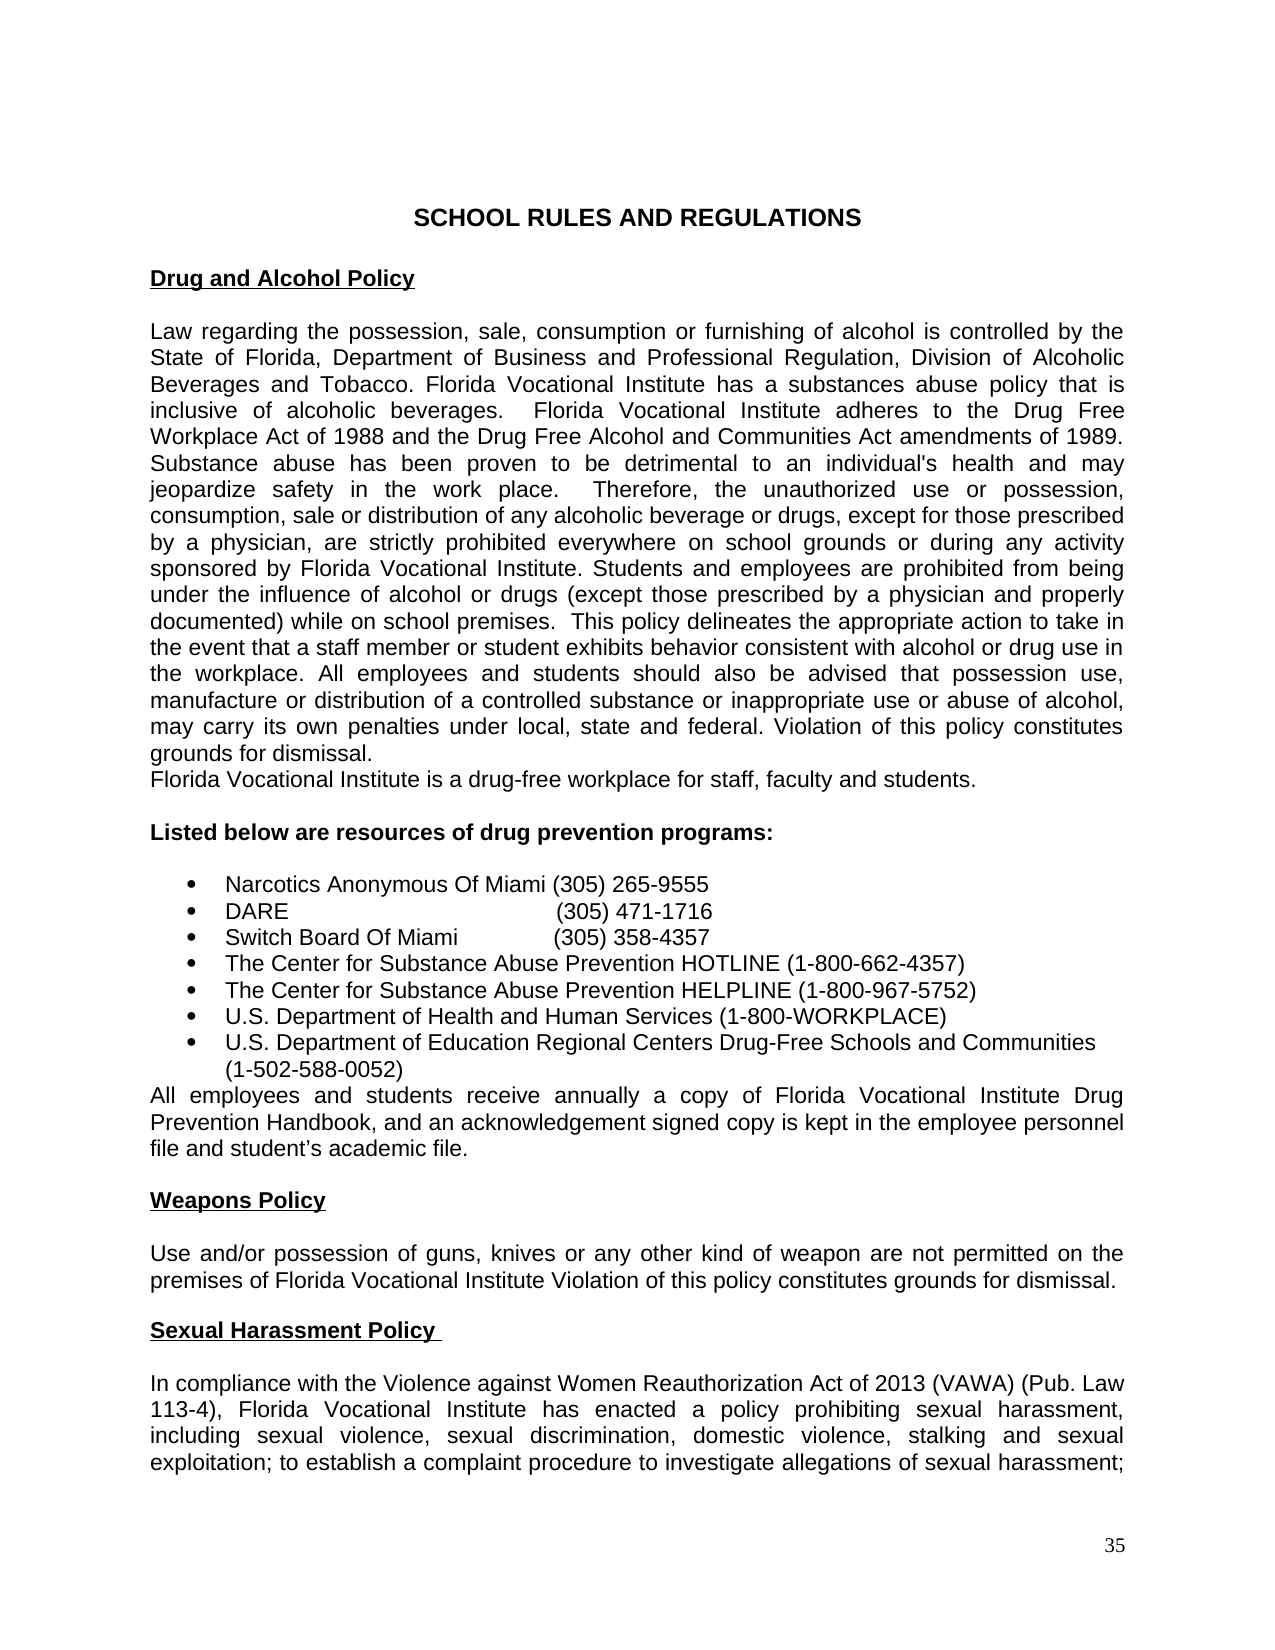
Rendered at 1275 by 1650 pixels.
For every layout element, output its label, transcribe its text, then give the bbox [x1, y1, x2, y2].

subtitle Sexual Harassment Policy [150, 1317, 1125, 1343]
list Narcotics Anonymous Of Miami (305) 265-9555 [187, 871, 1125, 898]
text All employees and students receive annually a copy of Florida Vocational Institute Drug Prevention Handbook, and an acknowledgement signed copy is kept in the employee personnel file and student’s academic file. [150, 1082, 1125, 1161]
list U.S. Department of Education Regional Centers Drug-Free Schools and Communities [187, 1029, 1125, 1056]
list Switch Board Of Miami (305) 358-4357 [187, 924, 1125, 950]
list The Center for Substance Abuse Prevention HOTLINE (1-800-662-4357) [187, 950, 1125, 977]
subtitle Weapons Policy [150, 1187, 1125, 1214]
text Florida Vocational Institute is a drug-free workplace for staff, faculty and students. [150, 766, 1125, 792]
subtitle SCHOOL RULES AND REGULATIONS [150, 203, 1125, 232]
text Use and/or possession of guns, knives or any other kind of weapon are not permitted on the premises of Florida Vocational Institute Violation of this policy constitutes grounds for dismissal. [150, 1240, 1125, 1293]
list DARE (305) 471-1716 [187, 898, 1125, 924]
list The Center for Substance Abuse Prevention HELPLINE (1-800-967-5752) [187, 977, 1125, 1003]
subtitle Drug and Alcohol Policy [150, 265, 1125, 291]
list U.S. Department of Health and Human Services (1-800-WORKPLACE) [187, 1003, 1125, 1029]
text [150, 1370, 1125, 1475]
text (1-502-588-0052) [225, 1056, 1125, 1082]
text Listed below are resources of drug prevention programs: [150, 818, 1125, 845]
text Law regarding the possession, sale, consumption or furnishing of alcohol is controlled by the State of Florida, Department of Business and Professional Regulation, Division of Alcoholic Beverages and Tobacco. Florida Vocational Institute has a substances abuse policy that is inclusive of alcoholic beverages. Florida Vocational Institute adheres to the Drug Free Workplace Act of 1988 and the Drug Free Alcohol and Communities Act amendments of 1989. Substance abuse has been proven to be detrimental to an individual's health and may jeopardize safety in the work place. Therefore, the unauthorized use or possession, consumption, sale or distribution of any alcoholic beverage or drugs, except for those prescribed by a physician, are strictly prohibited everywhere on school grounds or during any activity sponsored by Florida Vocational Institute. Students and employees are prohibited from being under the influence of alcohol or drugs (except those prescribed by a physician and properly documented) while on school premises. This policy delineates the appropriate action to take in the event that a staff member or student exhibits behavior consistent with alcohol or drug use in the workplace. All employees and students should also be advised that possession use, manufacture or distribution of a controlled substance or inappropriate use or abuse of alcohol, may carry its own penalties under local, state and federal. Violation of this policy constitutes grounds for dismissal. [150, 318, 1125, 766]
